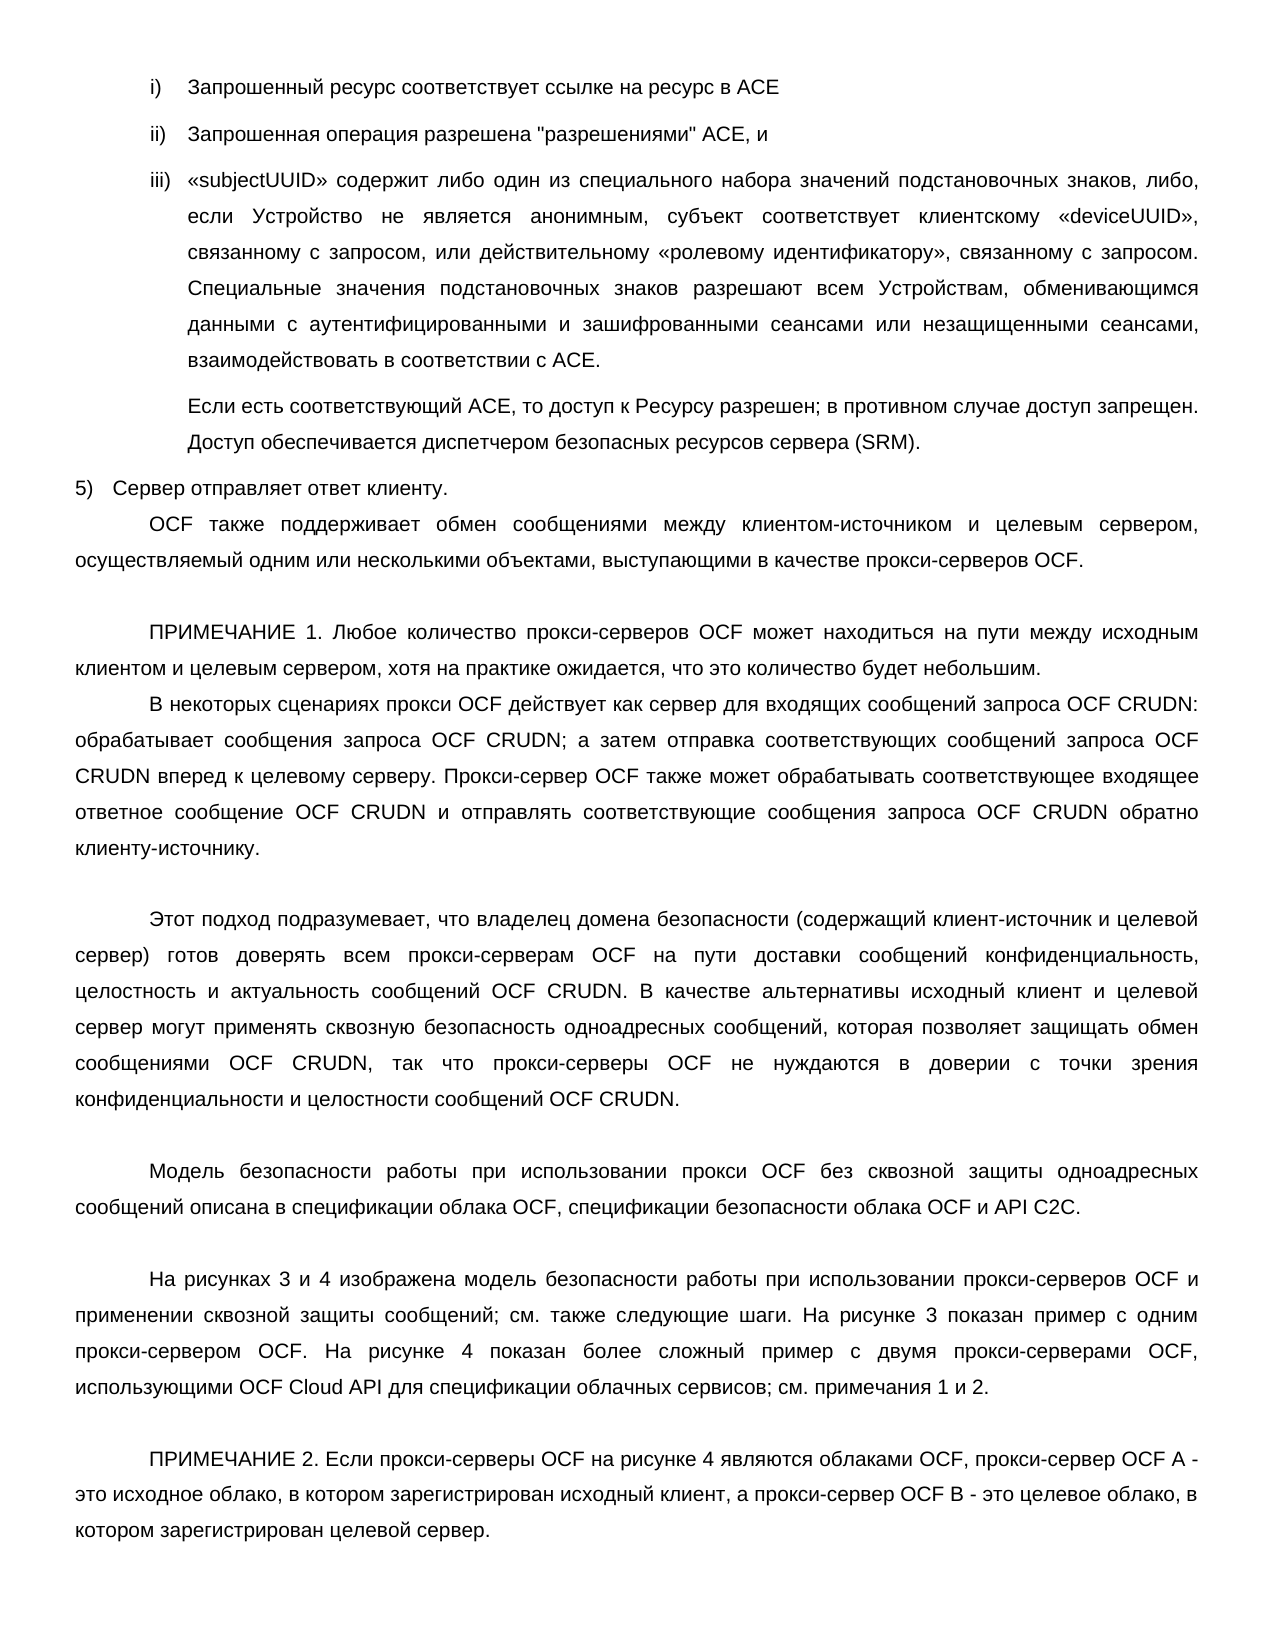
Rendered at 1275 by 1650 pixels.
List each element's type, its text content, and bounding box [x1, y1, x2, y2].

list Запрошенный ресурс соответствует ссылке на ресурс в ACE [150, 75, 1200, 99]
text ПРИМЕЧАНИЕ 2. Если прокси-серверы OCF на рисунке 4 являются облаками OCF, прокси-сервер OCF A - это исходное облако, в котором зарегистрирован исходный клиент, а прокси-сервер OCF B - это целевое облако, в котором зарегистрирован целевой сервер. [75, 1446, 1200, 1542]
text В некоторых сценариях прокси OCF действует как сервер для входящих сообщений запроса OCF CRUDN: обрабатывает сообщения запроса OCF CRUDN; а затем отправка соответствующих сообщений запроса OCF CRUDN вперед к целевому серверу. Прокси-сервер OCF также может обрабатывать соответствующее входящее ответное сообщение OCF CRUDN и отправлять соответствующие сообщения запроса OCF CRUDN обратно клиенту-источнику. [75, 692, 1200, 859]
list Сервер отправляет ответ клиенту. [75, 476, 1200, 500]
list «subjectUUID» содержит либо один из специального набора значений подстановочных знаков, либо, если Устройство не является анонимным, субъект соответствует клиентскому «deviceUUID», связанному с запросом, или действительному «ролевому идентификатору», связанному с запросом. Специальные значения подстановочных знаков разрешают всем Устройствам, обменивающимся данными с аутентифицированными и зашифрованными сеансами или незащищенными сеансами, взаимодействовать в соответствии с ACE. [150, 168, 1200, 371]
list Если есть соответствующий ACE, то доступ к Ресурсу разрешен; в противном случае доступ запрещен. Доступ обеспечивается диспетчером безопасных ресурсов сервера (SRM). [187, 394, 1200, 454]
text ПРИМЕЧАНИЕ 1. Любое количество прокси-серверов OCF может находиться на пути между исходным клиентом и целевым сервером, хотя на практике ожидается, что это количество будет небольшим. [75, 620, 1200, 680]
text Модель безопасности работы при использовании прокси OCF без сквозной защиты одноадресных сообщений описана в спецификации облака OCF, спецификации безопасности облака OCF и API C2C. [75, 1159, 1200, 1219]
text На рисунках 3 и 4 изображена модель безопасности работы при использовании прокси-серверов OCF и применении сквозной защиты сообщений; см. также следующие шаги. На рисунке 3 показан пример с одним прокси-сервером OCF. На рисунке 4 показан более сложный пример с двумя прокси-серверами OCF, использующими OCF Cloud API для спецификации облачных сервисов; см. примечания 1 и 2. [75, 1267, 1200, 1398]
text Этот подход подразумевает, что владелец домена безопасности (содержащий клиент-источник и целевой сервер) готов доверять всем прокси-серверам OCF на пути доставки сообщений конфиденциальность, целостность и актуальность сообщений OCF CRUDN. В качестве альтернативы исходный клиент и целевой сервер могут применять сквозную безопасность одноадресных сообщений, которая позволяет защищать обмен сообщениями OCF CRUDN, так что прокси-серверы OCF не нуждаются в доверии с точки зрения конфиденциальности и целостности сообщений OCF CRUDN. [75, 907, 1200, 1111]
text OCF также поддерживает обмен сообщениями между клиентом-источником и целевым сервером, осуществляемый одним или несколькими объектами, выступающими в качестве прокси-серверов OCF. [75, 512, 1200, 572]
list Запрошенная операция разрешена "разрешениями" ACE, и [150, 121, 1200, 145]
